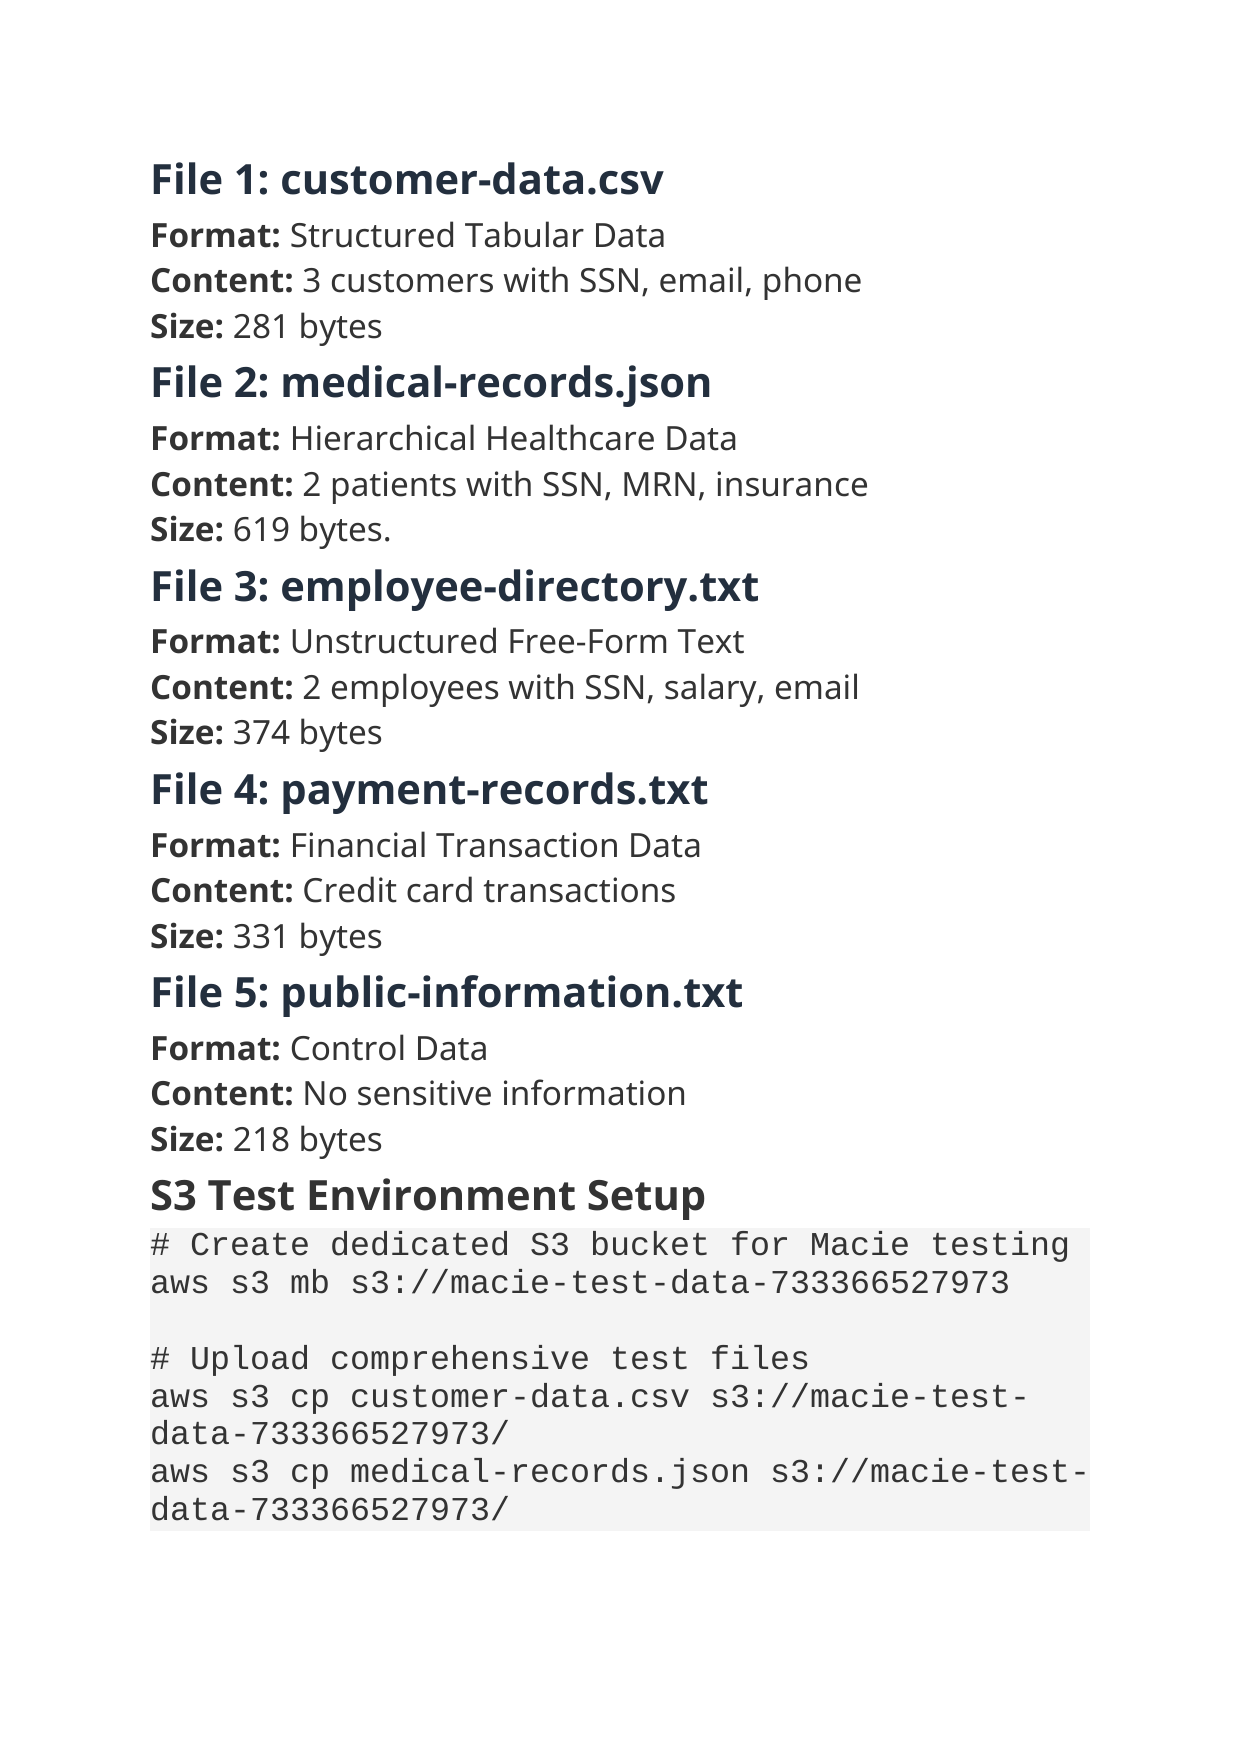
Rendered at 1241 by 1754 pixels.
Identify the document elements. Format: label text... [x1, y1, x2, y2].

text aws s3 cp medical-records.json s3://macie-test-data-733366527973/ [150, 1455, 1090, 1531]
text aws s3 mb s3://macie-test-data-733366527973 [150, 1266, 1090, 1304]
text File 5: public-information.txt [150, 963, 1090, 1020]
text aws s3 cp customer-data.csv s3://macie-test-data-733366527973/ [150, 1379, 1090, 1455]
text File 2: medical-records.json [150, 353, 1090, 410]
text Format: Structured Tabular Data Content: 3 customers with SSN, email, phone Size: 281 bytes [150, 212, 1090, 348]
text File 1: customer-data.csv [150, 150, 1090, 207]
text File 3: employee-directory.txt [150, 556, 1090, 613]
text # Upload comprehensive test files [150, 1341, 1090, 1379]
text File 4: payment-records.txt [150, 760, 1090, 816]
text Format: Hierarchical Healthcare Data Content: 2 patients with SSN, MRN, insurance Size: 619 bytes. [150, 415, 992, 551]
subtitle S3 Test Environment Setup [150, 1166, 1090, 1223]
text Format: Financial Transaction Data Content: Credit card transactions Size: 331 bytes [150, 822, 1090, 958]
text Format: Unstructured Free-Form Text Content: 2 employees with SSN, salary, email Size: 374 bytes [150, 618, 1090, 754]
text Format: Control Data Content: No sensitive information Size: 218 bytes [150, 1025, 1090, 1161]
text # Create dedicated S3 bucket for Macie testing [150, 1228, 1090, 1266]
